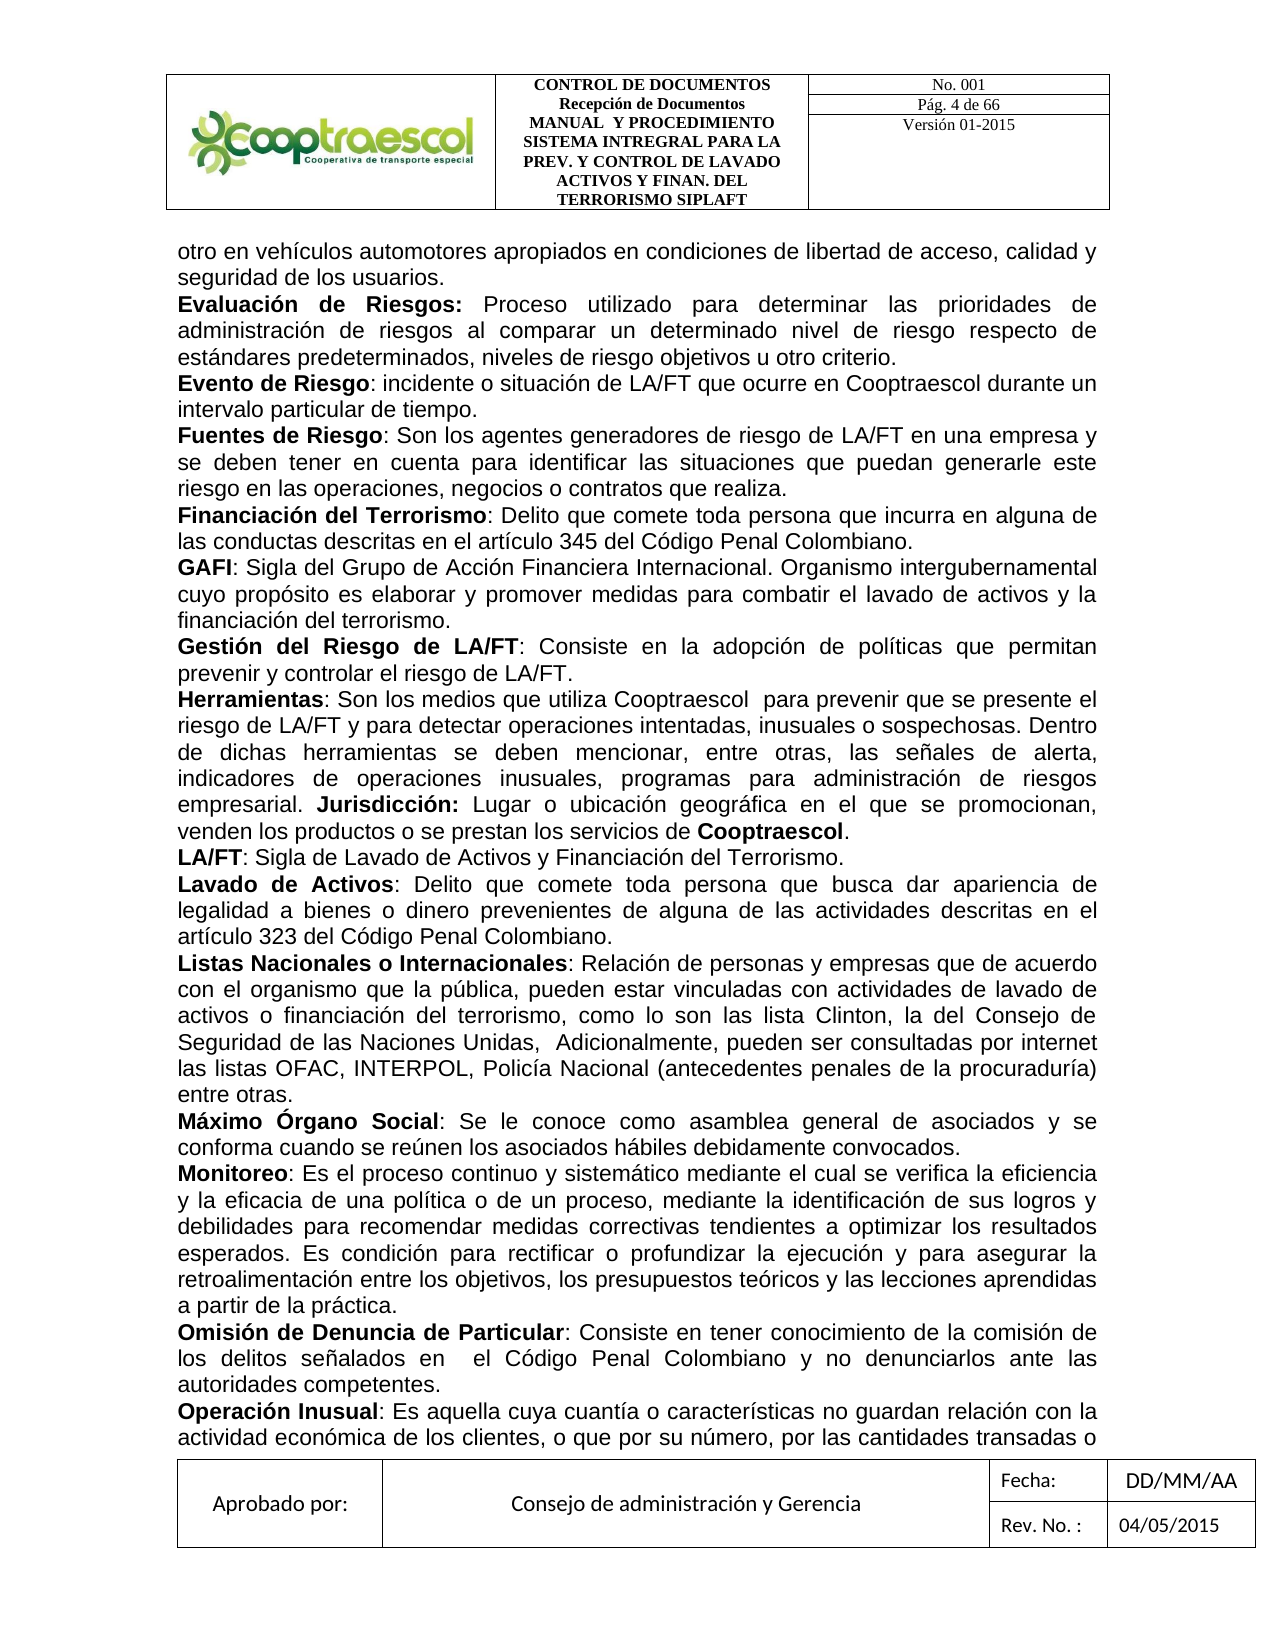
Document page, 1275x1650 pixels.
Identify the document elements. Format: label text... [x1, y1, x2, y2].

text Máximo Órgano Social: Se le conoce como asamblea general de asociados y se conforma cuando se reúnen los asociados hábiles debidamente convocados. [177, 1108, 1098, 1160]
text Listas Nacionales o Internacionales: Relación de personas y empresas que de acuerdo con el organismo que la pública, pueden estar vinculadas con actividades de lavado de activos o financiación del terrorismo, como lo son las lista Clinton, la del Consejo de Seguridad de las Naciones Unidas, Adicionalmente, pueden ser consultadas por internet las listas OFAC, INTERPOL, Policía Nacional (antecedentes penales de la procuraduría) entre otras. [177, 949, 1098, 1108]
text Fuentes de Riesgo: Son los agentes generadores de riesgo de LA/FT en una empresa y se deben tener en cuenta para identificar las situaciones que puedan generarle este riesgo en las operaciones, negocios o contratos que realiza. [177, 422, 1098, 502]
text Financiación del Terrorismo: Delito que comete toda persona que incurra en alguna de las conductas descritas en el artículo 345 del Código Penal Colombiano. [177, 502, 1098, 554]
text Evento de Riesgo: incidente o situación de LA/FT que ocurre en Cooptraescol durante un intervalo particular de tiempo. [177, 370, 1098, 422]
text LA/FT: Sigla de Lavado de Activos y Financiación del Terrorismo. [177, 844, 1098, 871]
text GAFI: Sigla del Grupo de Acción Financiera Internacional. Organismo intergubernamental cuyo propósito es elaborar y promover medidas para combatir el lavado de activos y la financiación del terrorismo. [177, 554, 1098, 633]
picture [187, 108, 474, 176]
text Herramientas: Son los medios que utiliza Cooptraescol para prevenir que se presente el riesgo de LA/FT y para detectar operaciones intentadas, inusuales o sospechosas. Dentro de dichas herramientas se deben mencionar, entre otras, las señales de alerta, indicadores de operaciones inusuales, programas para administración de riesgos empresarial. Jurisdicción: Lugar o ubicación geográfica en el que se promocionan, venden los productos o se prestan los servicios de Cooptraescol. [177, 686, 1098, 844]
text Lavado de Activos: Delito que comete toda persona que busca dar apariencia de legalidad a bienes o dinero prevenientes de alguna de las actividades descritas en el artículo 323 del Código Penal Colombiano. [177, 871, 1098, 949]
text Monitoreo: Es el proceso continuo y sistemático mediante el cual se verifica la eficiencia y la eficacia de una política o de un proceso, mediante la identificación de sus logros y debilidades para recomendar medidas correctivas tendientes a optimizar los resultados esperados. Es condición para rectificar o profundizar la ejecución y para asegurar la retroalimentación entre los objetivos, los presupuestos teóricos y las lecciones aprendidas a partir de la práctica. [177, 1160, 1098, 1318]
text Omisión de Denuncia de Particular: Consiste en tener conocimiento de la comisión de los delitos señalados en el Código Penal Colombiano y no denunciarlos ante las autoridades competentes. [177, 1318, 1098, 1398]
text Evaluación de Riesgos: Proceso utilizado para determinar las prioridades de administración de riesgos al comparar un determinado nivel de riesgo respecto de estándares predeterminados, niveles de riesgo objetivos u otro criterio. [177, 291, 1098, 370]
text Gestión del Riesgo de LA/FT: Consiste en la adopción de políticas que permitan prevenir y controlar el riesgo de LA/FT. [177, 633, 1098, 686]
